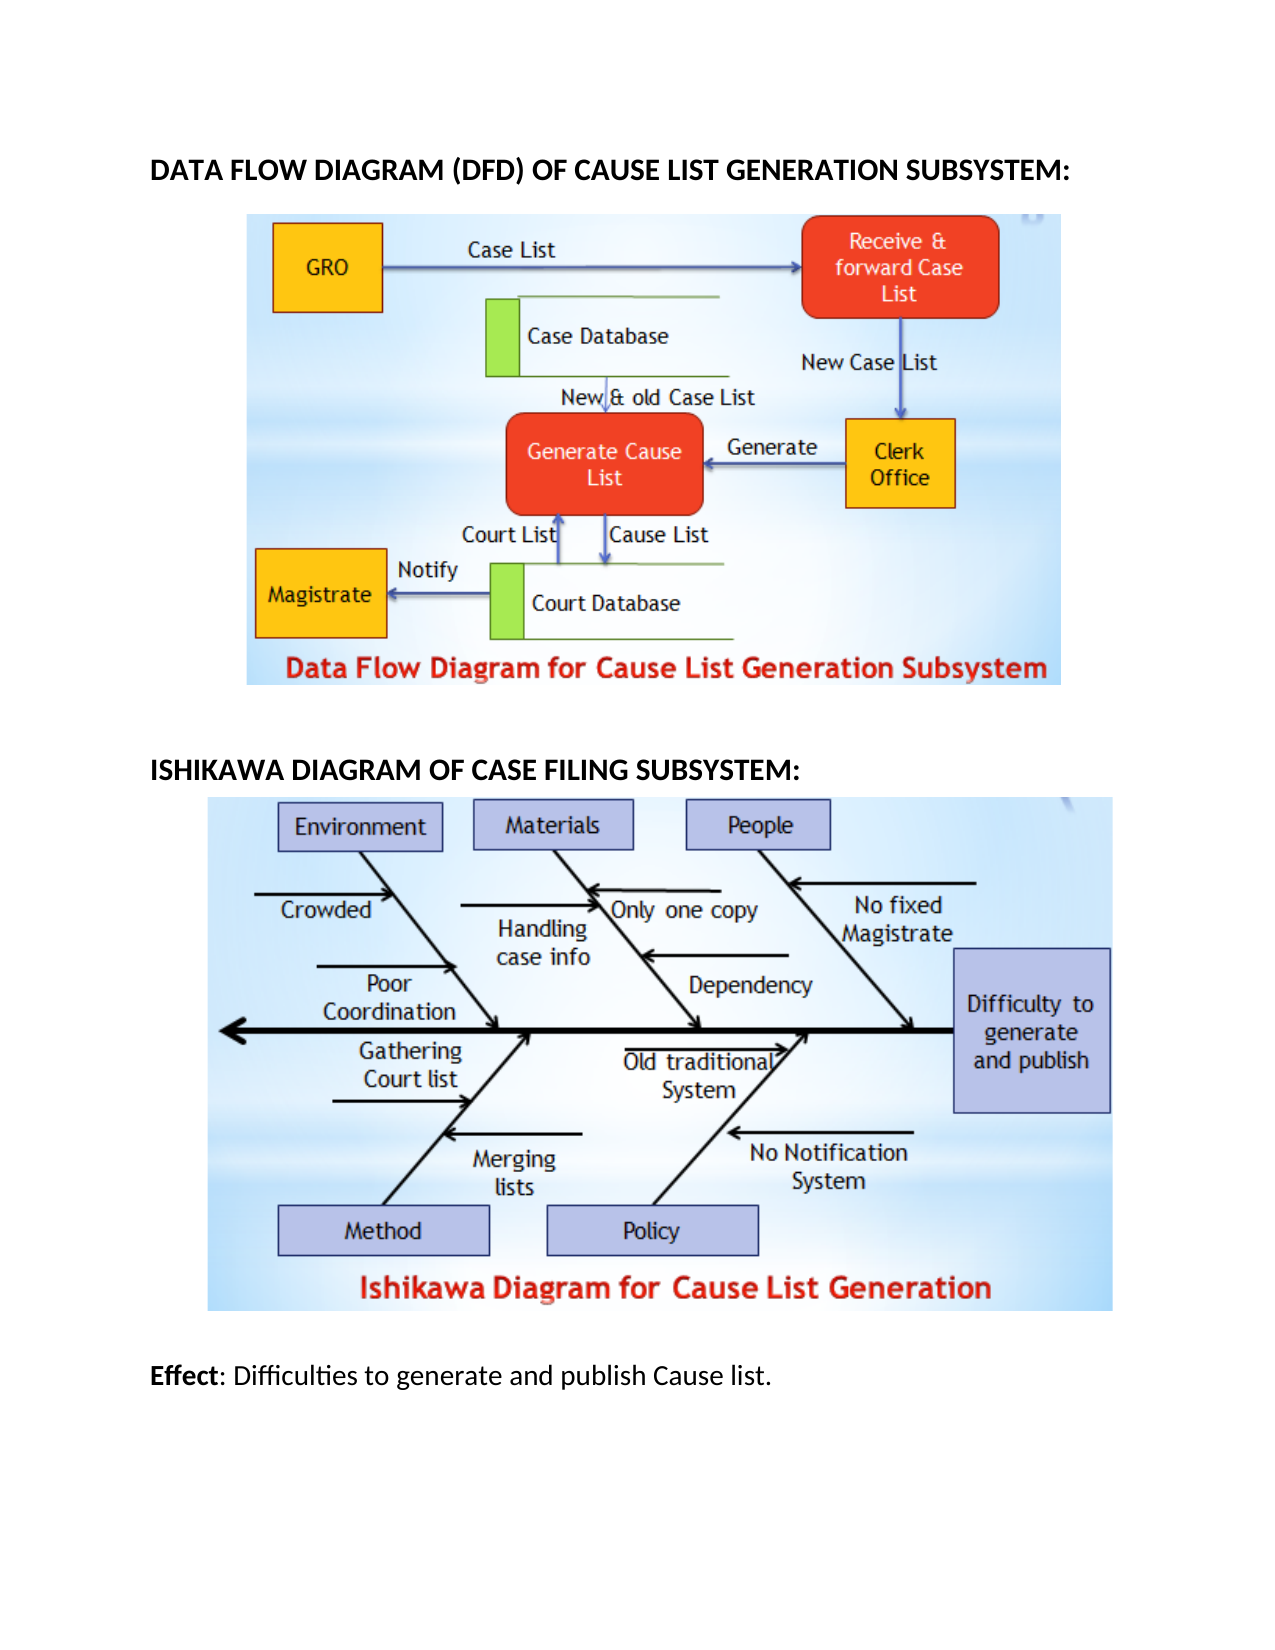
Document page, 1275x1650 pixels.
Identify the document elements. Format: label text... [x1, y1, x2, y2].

text IShikawa Diagram of Case Filing Subsystem: [150, 751, 1125, 789]
text Effect: Difficulties to generate and publish Cause list. [150, 1357, 1125, 1392]
picture [245, 214, 1061, 683]
text Data Flow Diagram (DFD) of cause list generation Subsystem: [150, 150, 1125, 188]
picture [206, 797, 1113, 1309]
